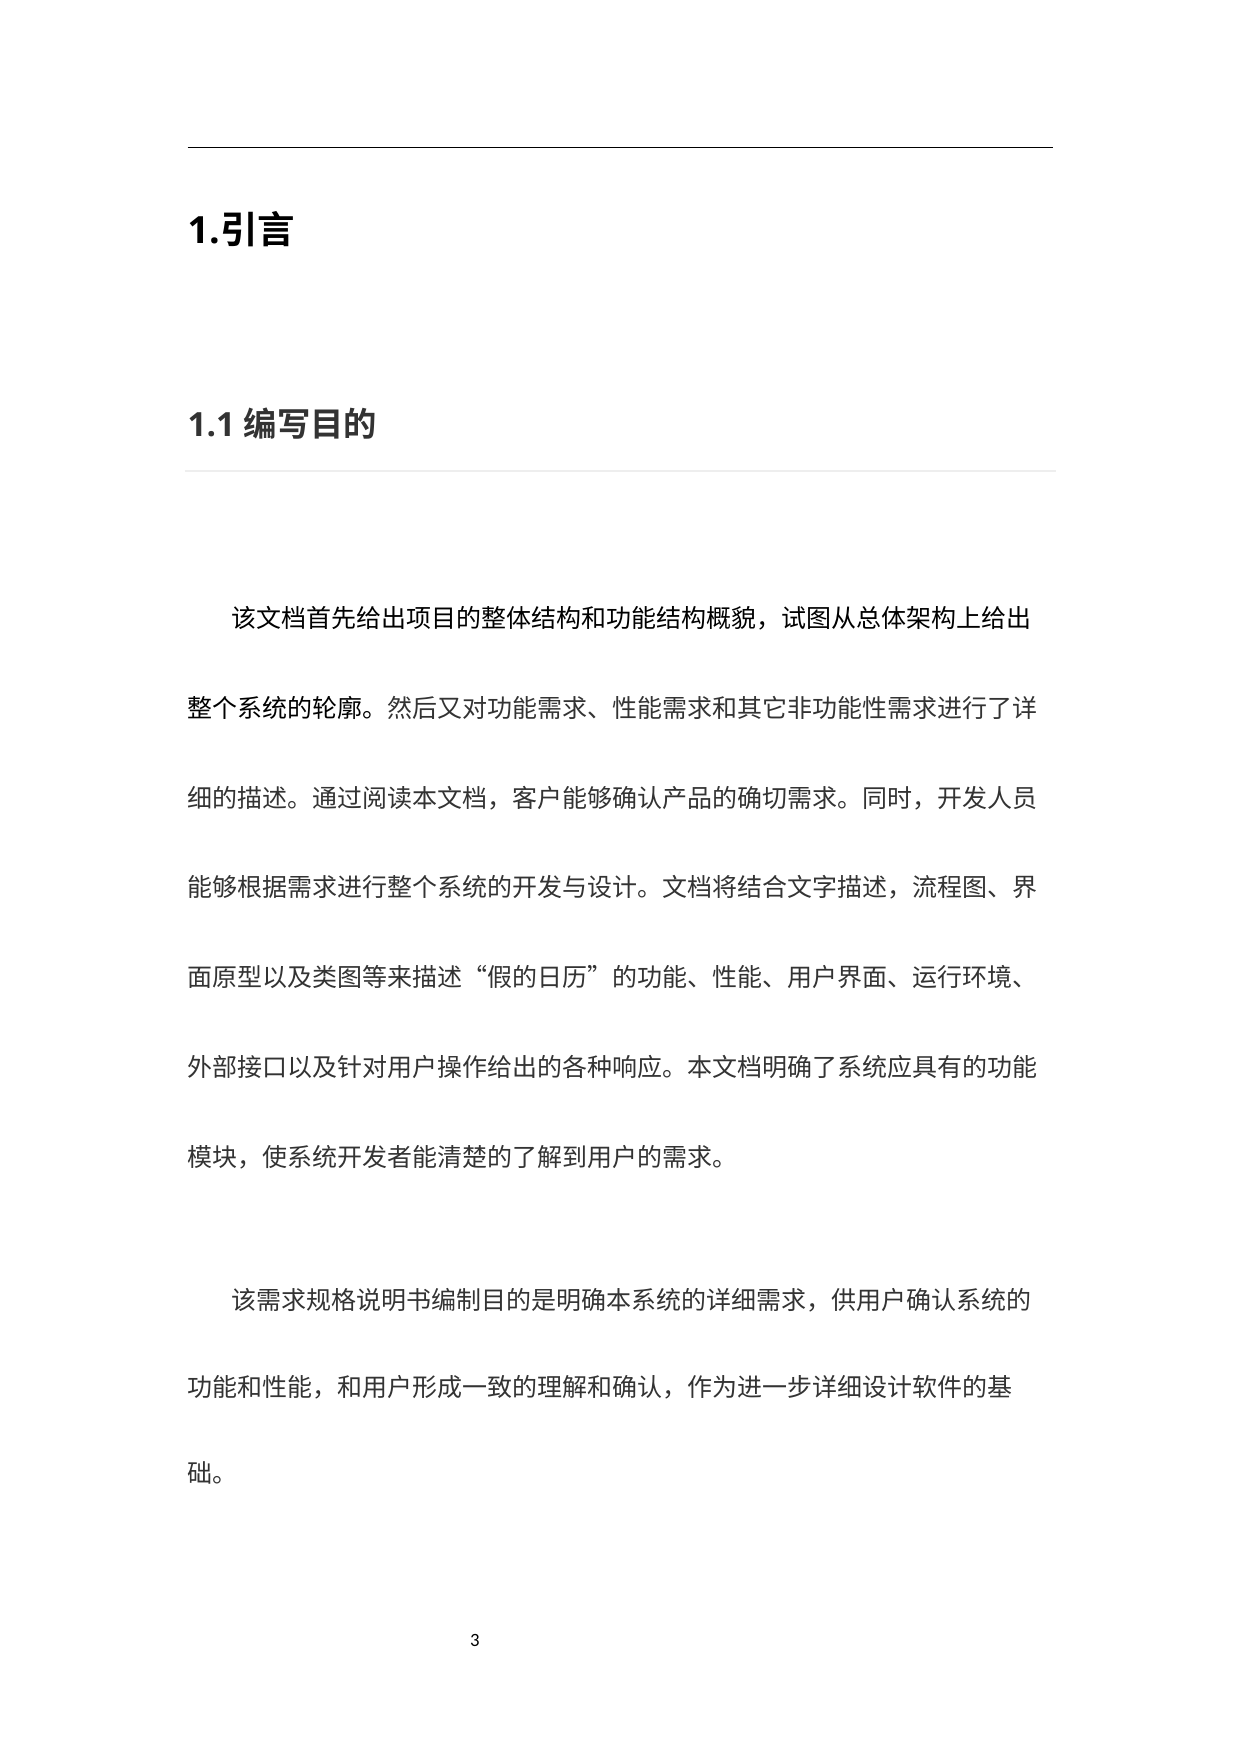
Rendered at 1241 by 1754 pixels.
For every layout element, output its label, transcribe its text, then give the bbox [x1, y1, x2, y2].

text 该需求规格说明书编制目的是明确本系统的详细需求，供用户确认系统的功能和性能，和用户形成一致的理解和确认，作为进一步详细设计软件的基础。 [187, 1266, 1032, 1504]
text 1.1 编写目的 [187, 389, 1053, 454]
text 该文档首先给出项目的整体结构和功能结构概貌，试图从总体架构上给出整个系统的轮廓。然后又对功能需求、性能需求和其它非功能性需求进行了详细的描述。通过阅读本文档，客户能够确认产品的确切需求。同时，开发人员能够根据需求进行整个系统的开发与设计。文档将结合文字描述，流程图、界面原型以及类图等来描述“假的日历”的功能、性能、用户界面、运行环境、外部接口以及针对用户操作给出的各种响应。本文档明确了系统应具有的功能模块，使系统开发者能清楚的了解到用户的需求。 [187, 584, 1038, 1188]
text 1.引言 [187, 194, 1053, 259]
